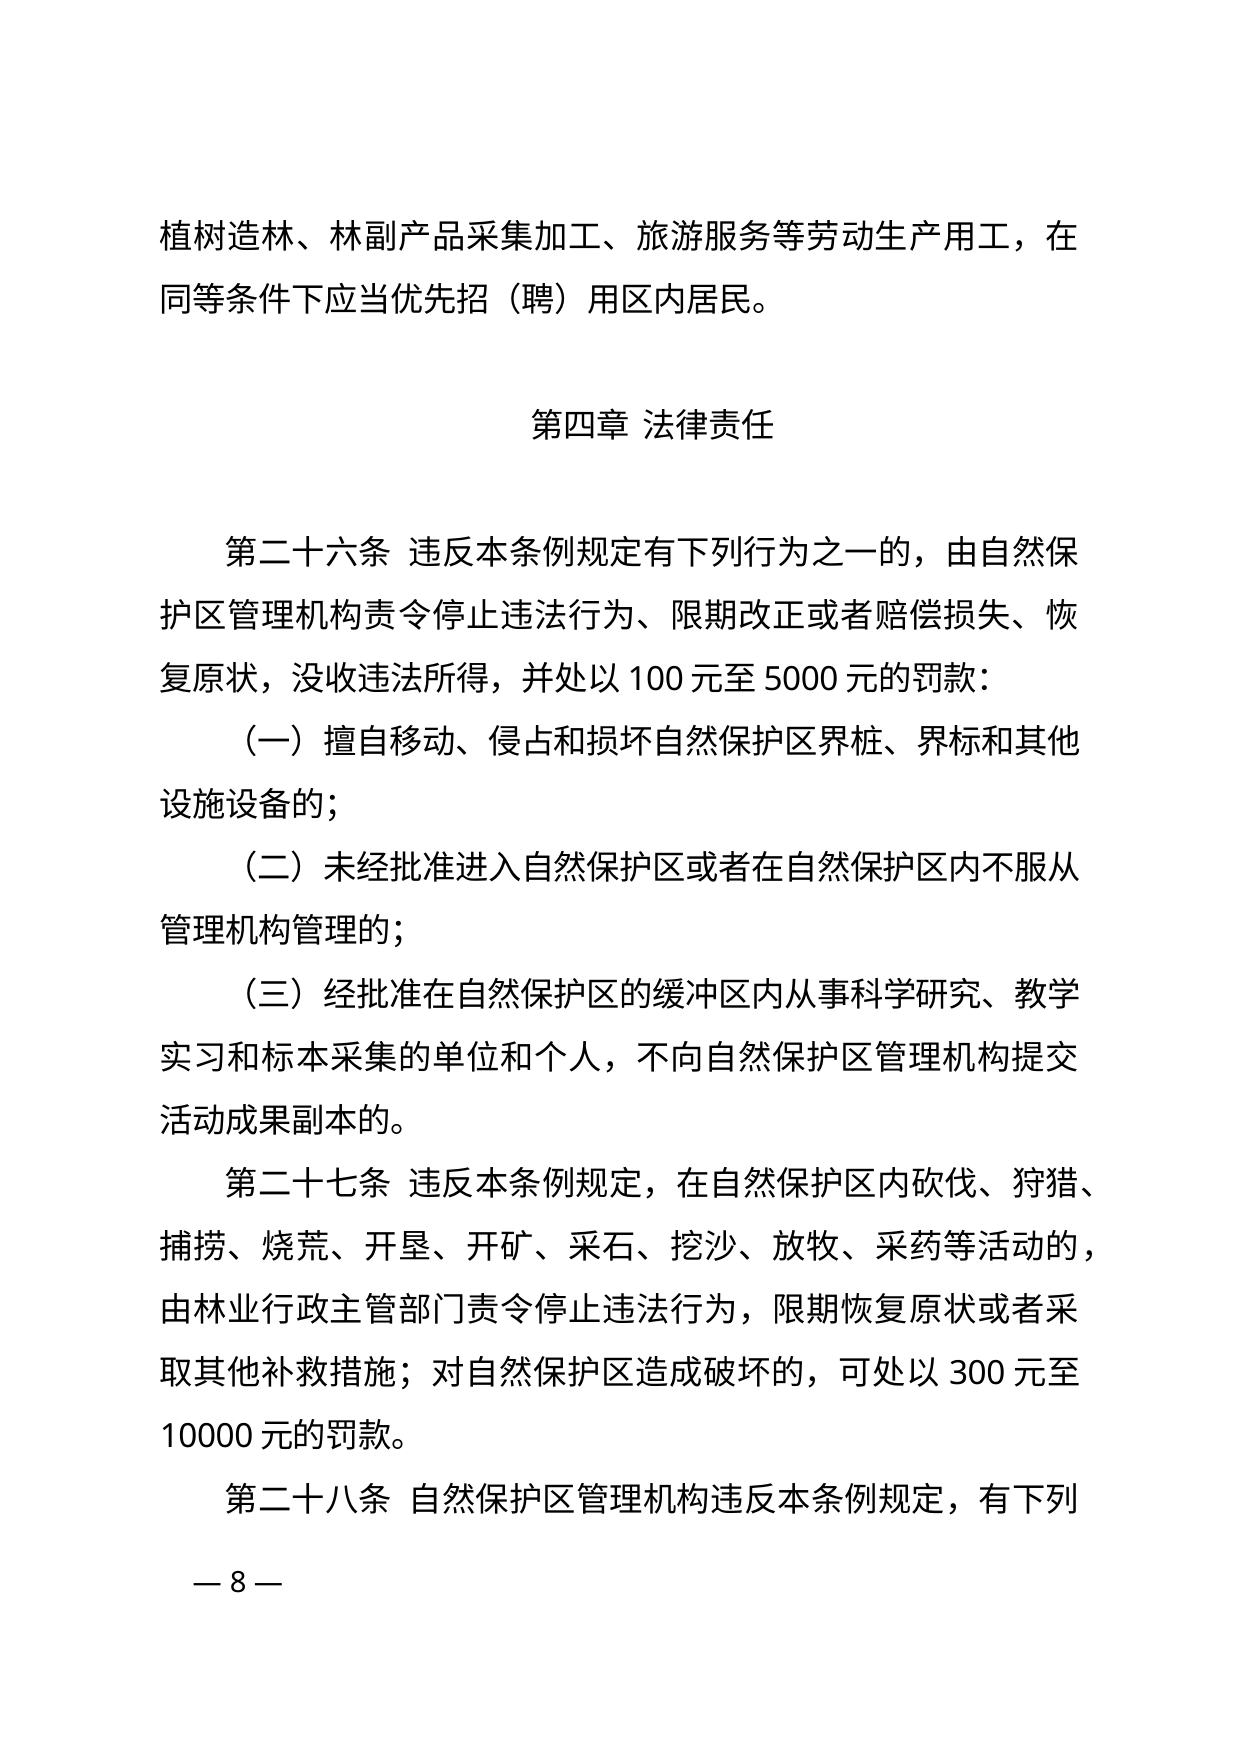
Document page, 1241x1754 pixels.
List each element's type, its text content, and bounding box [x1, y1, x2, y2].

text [159, 1465, 1081, 1528]
text （三）经批准在自然保护区的缓冲区内从事科学研究、教学实习和标本采集的单位和个人，不向自然保护区管理机构提交活动成果副本的。 [159, 960, 1081, 1149]
text 第四章 法律责任 [159, 392, 1081, 455]
text 第二十七条 违反本条例规定，在自然保护区内砍伐、狩猎、捕捞、烧荒、开垦、开矿、采石、挖沙、放牧、采药等活动的，由林业行政主管部门责令停止违法行为，限期恢复原状或者采取其他补救措施；对自然保护区造成破坏的，可处以300元至10000元的罚款。 [159, 1149, 1081, 1465]
text （二）未经批准进入自然保护区或者在自然保护区内不服从管理机构管理的； [159, 834, 1081, 960]
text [159, 202, 1081, 329]
text 第二十六条 违反本条例规定有下列行为之一的，由自然保护区管理机构责令停止违法行为、限期改正或者赔偿损失、恢复原状，没收违法所得，并处以100元至5000元的罚款： [159, 518, 1081, 707]
text （一）擅自移动、侵占和损坏自然保护区界桩、界标和其他设施设备的； [159, 707, 1081, 834]
